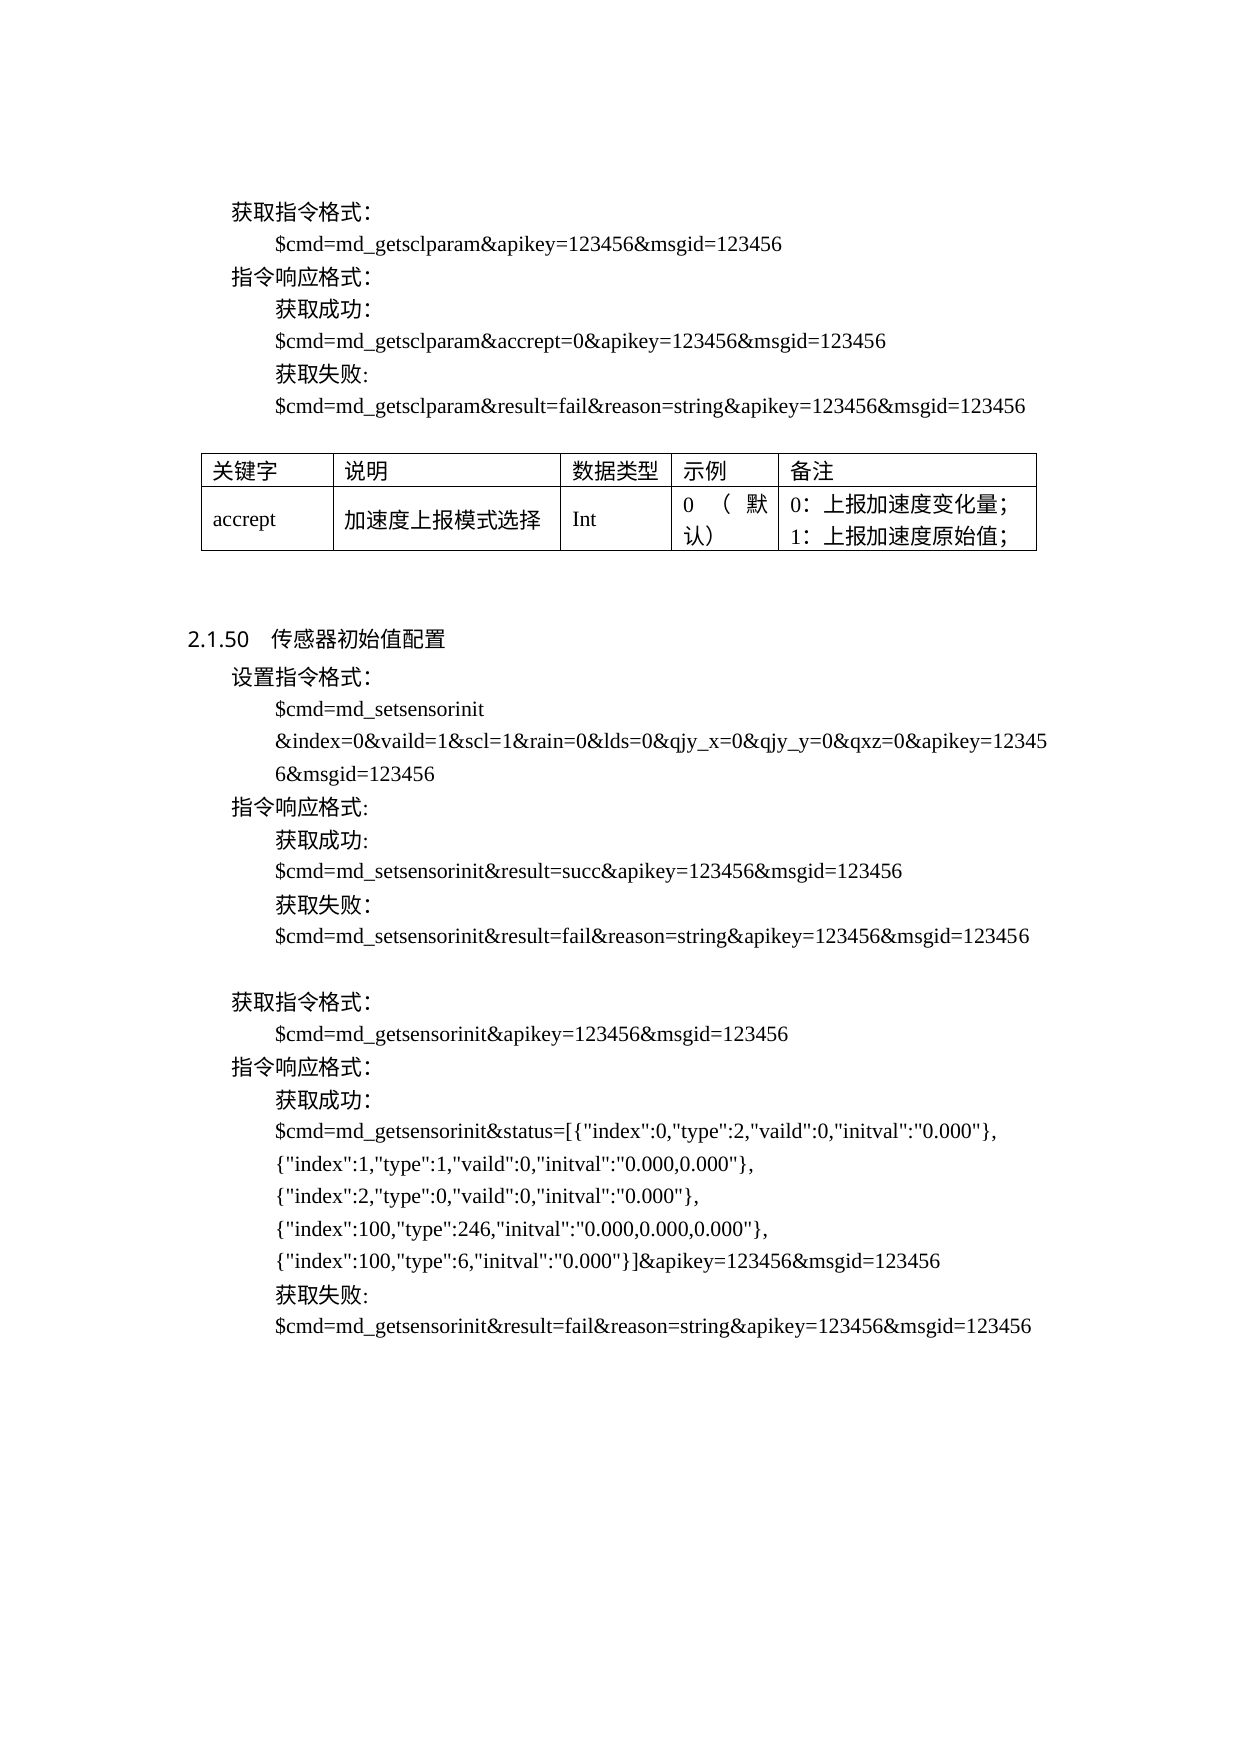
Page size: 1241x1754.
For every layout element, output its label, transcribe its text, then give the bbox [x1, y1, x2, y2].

text 获取指令格式： [187, 985, 1053, 1017]
table_header 备注 [779, 454, 1036, 486]
table_header 示例 [672, 454, 778, 486]
text 传感器初始值配置 [187, 622, 1053, 655]
text $cmd=md_getsclparam&accrept=0&apikey=123456&msgid=123456 [275, 324, 1053, 357]
text 获取失败: [275, 357, 1053, 389]
table_header 说明 [334, 454, 560, 486]
table_cell Int [561, 487, 671, 550]
text 指令响应格式： [187, 259, 1053, 292]
text $cmd=md_getsensorinit&result=fail&reason=string&apikey=123456&msgid=123456 [275, 1310, 1053, 1342]
text $cmd=md_setsensorinit&result=fail&reason=string&apikey=123456&msgid=123456 [187, 920, 1053, 952]
text 获取指令格式： [187, 194, 1053, 227]
text 指令响应格式： [187, 1050, 1053, 1082]
text $cmd=md_getsclparam&result=fail&reason=string&apikey=123456&msgid=123456 [275, 389, 1053, 422]
text 获取失败: [275, 1277, 1053, 1310]
text 获取失败： [187, 887, 1053, 920]
table_cell 0：上报加速度变化量； 1：上报加速度原始值； [779, 487, 1036, 550]
table_header 数据类型 [561, 454, 671, 486]
text $cmd=md_setsensorinit&result=succ&apikey=123456&msgid=123456 [187, 855, 1053, 887]
text 指令响应格式: [187, 790, 1053, 822]
table_cell 加速度上报模式选择 [334, 487, 560, 550]
text $cmd=md_getsclparam&apikey=123456&msgid=123456 [187, 227, 1053, 259]
text 获取成功: [187, 822, 1053, 855]
table_header 关键字 [202, 454, 333, 486]
text $cmd=md_getsensorinit&status=[{"index":0,"type":2,"vaild":0,"initval":"0.000"},{"index":1,"type":1,"vaild":0,"initval":"0.000,0.000"},{"index":2,"type":0,"vaild":0,"initval":"0.000"},{"index":100,"type":246,"initval":"0.000,0.000,0.000"},{"index":100,"type":6,"initval":"0.000"}]&apikey=123456&msgid=123456 [275, 1115, 1053, 1277]
text 获取成功： [275, 292, 1053, 324]
text 获取成功： [275, 1082, 1053, 1115]
table_cell accrept [202, 487, 333, 550]
text $cmd=md_getsensorinit&apikey=123456&msgid=123456 [187, 1017, 1053, 1050]
table_cell 0（默认） [672, 487, 778, 550]
text 设置指令格式： $cmd=md_setsensorinit&index=0&vaild=1&scl=1&rain=0&lds=0&qjy_x=0&qjy_y=0&qxz=0&apikey=123456&msgid=123456 [231, 660, 1053, 790]
